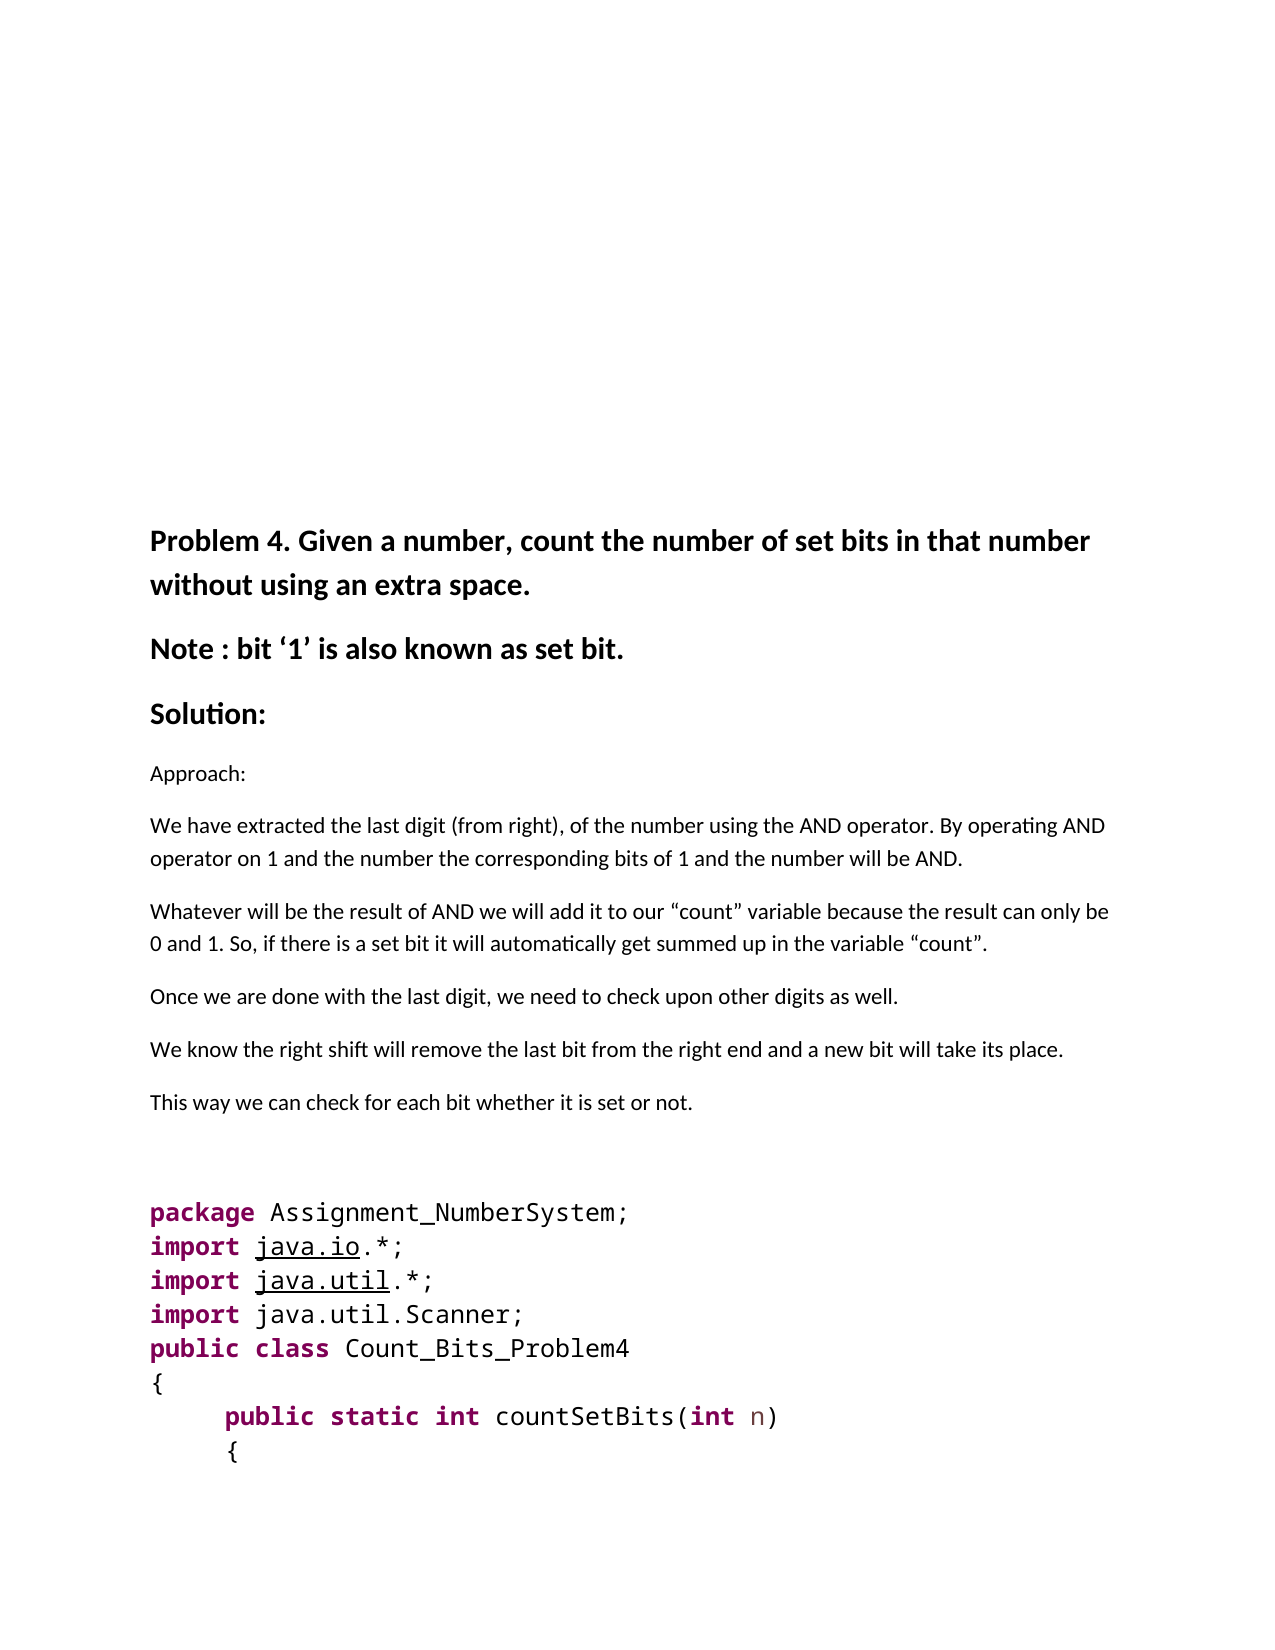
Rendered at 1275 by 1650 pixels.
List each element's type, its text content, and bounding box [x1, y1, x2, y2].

text Whatever will be the result of AND we will add it to our “count” variable because the result can only be 0 and 1. So, if there is a set bit it will automatically get summed up in the variable “count”. [150, 897, 1125, 957]
text import java.io.*; [150, 1228, 1125, 1262]
text Problem 4. Given a number, count the number of set bits in that number without using an extra space. [150, 521, 1125, 603]
text Approach: [150, 759, 1125, 787]
text import java.util.Scanner; [150, 1296, 1125, 1330]
text We have extracted the last digit (from right), of the number using the AND operator. By operating AND operator on 1 and the number the corresponding bits of 1 and the number will be AND. [150, 812, 1125, 872]
text { [150, 1364, 1125, 1398]
text We know the right shift will remove the last bit from the right end and a new bit will take its place. [150, 1035, 1125, 1063]
text public static int countSetBits(int n) [150, 1398, 1125, 1433]
text Solution: [150, 694, 1125, 732]
text import java.util.*; [150, 1262, 1125, 1296]
text Note : bit ‘1’ is also known as set bit. [150, 629, 1125, 668]
text package Assignment_NumberSystem; [150, 1194, 1125, 1228]
text Once we are done with the last digit, we need to check upon other digits as well. [150, 982, 1125, 1010]
text This way we can check for each bit whether it is set or not. [150, 1088, 1125, 1116]
text { [150, 1433, 1125, 1467]
text public class Count_Bits_Problem4 [150, 1330, 1125, 1364]
